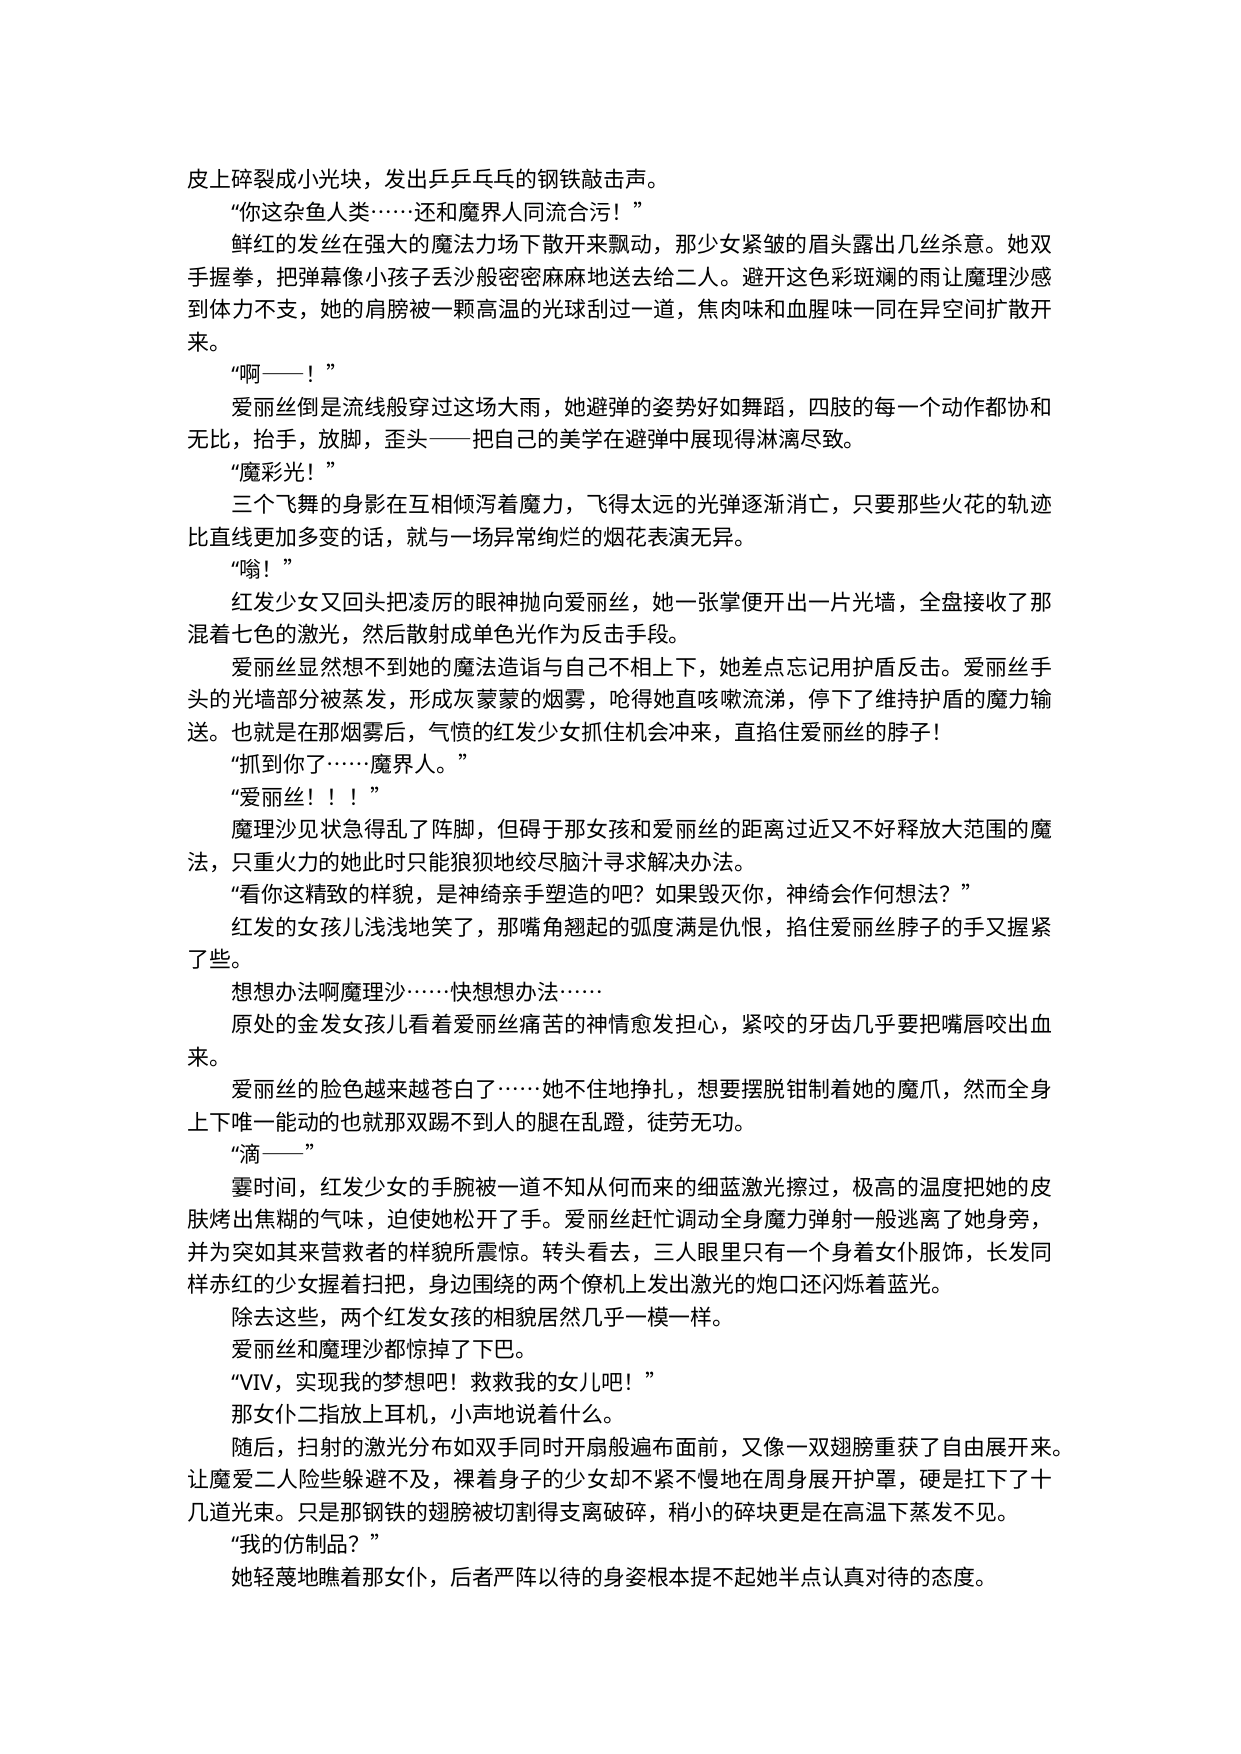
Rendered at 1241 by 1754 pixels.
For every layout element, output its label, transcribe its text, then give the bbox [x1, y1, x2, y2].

text 想想办法啊魔理沙……快想想办法…… [187, 974, 1053, 1007]
text “看你这精致的样貌，是神绮亲手塑造的吧？如果毁灭你，神绮会作何想法？” [187, 877, 1053, 909]
text 三个飞舞的身影在互相倾泻着魔力，飞得太远的光弹逐渐消亡，只要那些火花的轨迹比直线更加多变的话，就与一场异常绚烂的烟花表演无异。 [187, 487, 1053, 552]
text 魔理沙见状急得乱了阵脚，但碍于那女孩和爱丽丝的距离过近又不好释放大范围的魔法，只重火力的她此时只能狼狈地绞尽脑汁寻求解决办法。 [187, 812, 1053, 877]
text 爱丽丝倒是流线般穿过这场大雨，她避弹的姿势好如舞蹈，四肢的每一个动作都协和无比，抬手，放脚，歪头——把自己的美学在避弹中展现得淋漓尽致。 [187, 389, 1053, 454]
text 霎时间，红发少女的手腕被一道不知从何而来的细蓝激光擦过，极高的温度把她的皮肤烤出焦糊的气味，迫使她松开了手。爱丽丝赶忙调动全身魔力弹射一般逃离了她身旁，并为突如其来营救者的样貌所震惊。转头看去，三人眼里只有一个身着女仆服饰，长发同样赤红的少女握着扫把，身边围绕的两个僚机上发出激光的炮口还闪烁着蓝光。 [187, 1169, 1053, 1299]
text 鲜红的发丝在强大的魔法力场下散开来飘动，那少女紧皱的眉头露出几丝杀意。她双手握拳，把弹幕像小孩子丢沙般密密麻麻地送去给二人。避开这色彩斑斓的雨让魔理沙感到体力不支，她的肩膀被一颗高温的光球刮过一道，焦肉味和血腥味一同在异空间扩散开来。 [187, 227, 1053, 357]
text “啊——！” [187, 357, 1053, 389]
text 原处的金发女孩儿看着爱丽丝痛苦的神情愈发担心，紧咬的牙齿几乎要把嘴唇咬出血来。 [187, 1007, 1053, 1072]
text “爱丽丝！！！” [187, 779, 1053, 812]
text 爱丽丝和魔理沙都惊掉了下巴。 [187, 1332, 1053, 1364]
text 她轻蔑地瞧着那女仆，后者严阵以待的身姿根本提不起她半点认真对待的态度。 [187, 1559, 1053, 1592]
text 除去这些，两个红发女孩的相貌居然几乎一模一样。 [187, 1299, 1053, 1332]
text “你这杂鱼人类……还和魔界人同流合污！” [187, 194, 1053, 227]
text 那女仆二指放上耳机，小声地说着什么。 [187, 1397, 1053, 1429]
text 红发的女孩儿浅浅地笑了，那嘴角翘起的弧度满是仇恨，掐住爱丽丝脖子的手又握紧了些。 [187, 909, 1053, 974]
text “嗡！” [187, 552, 1053, 584]
text “VIV，实现我的梦想吧！救救我的女儿吧！” [187, 1364, 1053, 1397]
text “抓到你了……魔界人。” [187, 747, 1053, 779]
text 红发少女又回头把凌厉的眼神抛向爱丽丝，她一张掌便开出一片光墙，全盘接收了那混着七色的激光，然后散射成单色光作为反击手段。 [187, 584, 1053, 649]
text 爱丽丝显然想不到她的魔法造诣与自己不相上下，她差点忘记用护盾反击。爱丽丝手头的光墙部分被蒸发，形成灰蒙蒙的烟雾，呛得她直咳嗽流涕，停下了维持护盾的魔力输送。也就是在那烟雾后，气愤的红发少女抓住机会冲来，直掐住爱丽丝的脖子！ [187, 649, 1053, 747]
text 随后，扫射的激光分布如双手同时开扇般遍布面前，又像一双翅膀重获了自由展开来。让魔爱二人险些躲避不及，裸着身子的少女却不紧不慢地在周身展开护罩，硬是扛下了十几道光束。只是那钢铁的翅膀被切割得支离破碎，稍小的碎块更是在高温下蒸发不见。 [187, 1429, 1053, 1527]
text “魔彩光！” [187, 454, 1053, 487]
text 爱丽丝的脸色越来越苍白了……她不住地挣扎，想要摆脱钳制着她的魔爪，然而全身上下唯一能动的也就那双踢不到人的腿在乱蹬，徒劳无功。 [187, 1072, 1053, 1137]
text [187, 162, 1053, 194]
text “滴——” [187, 1137, 1053, 1169]
text “我的仿制品？” [187, 1527, 1053, 1559]
